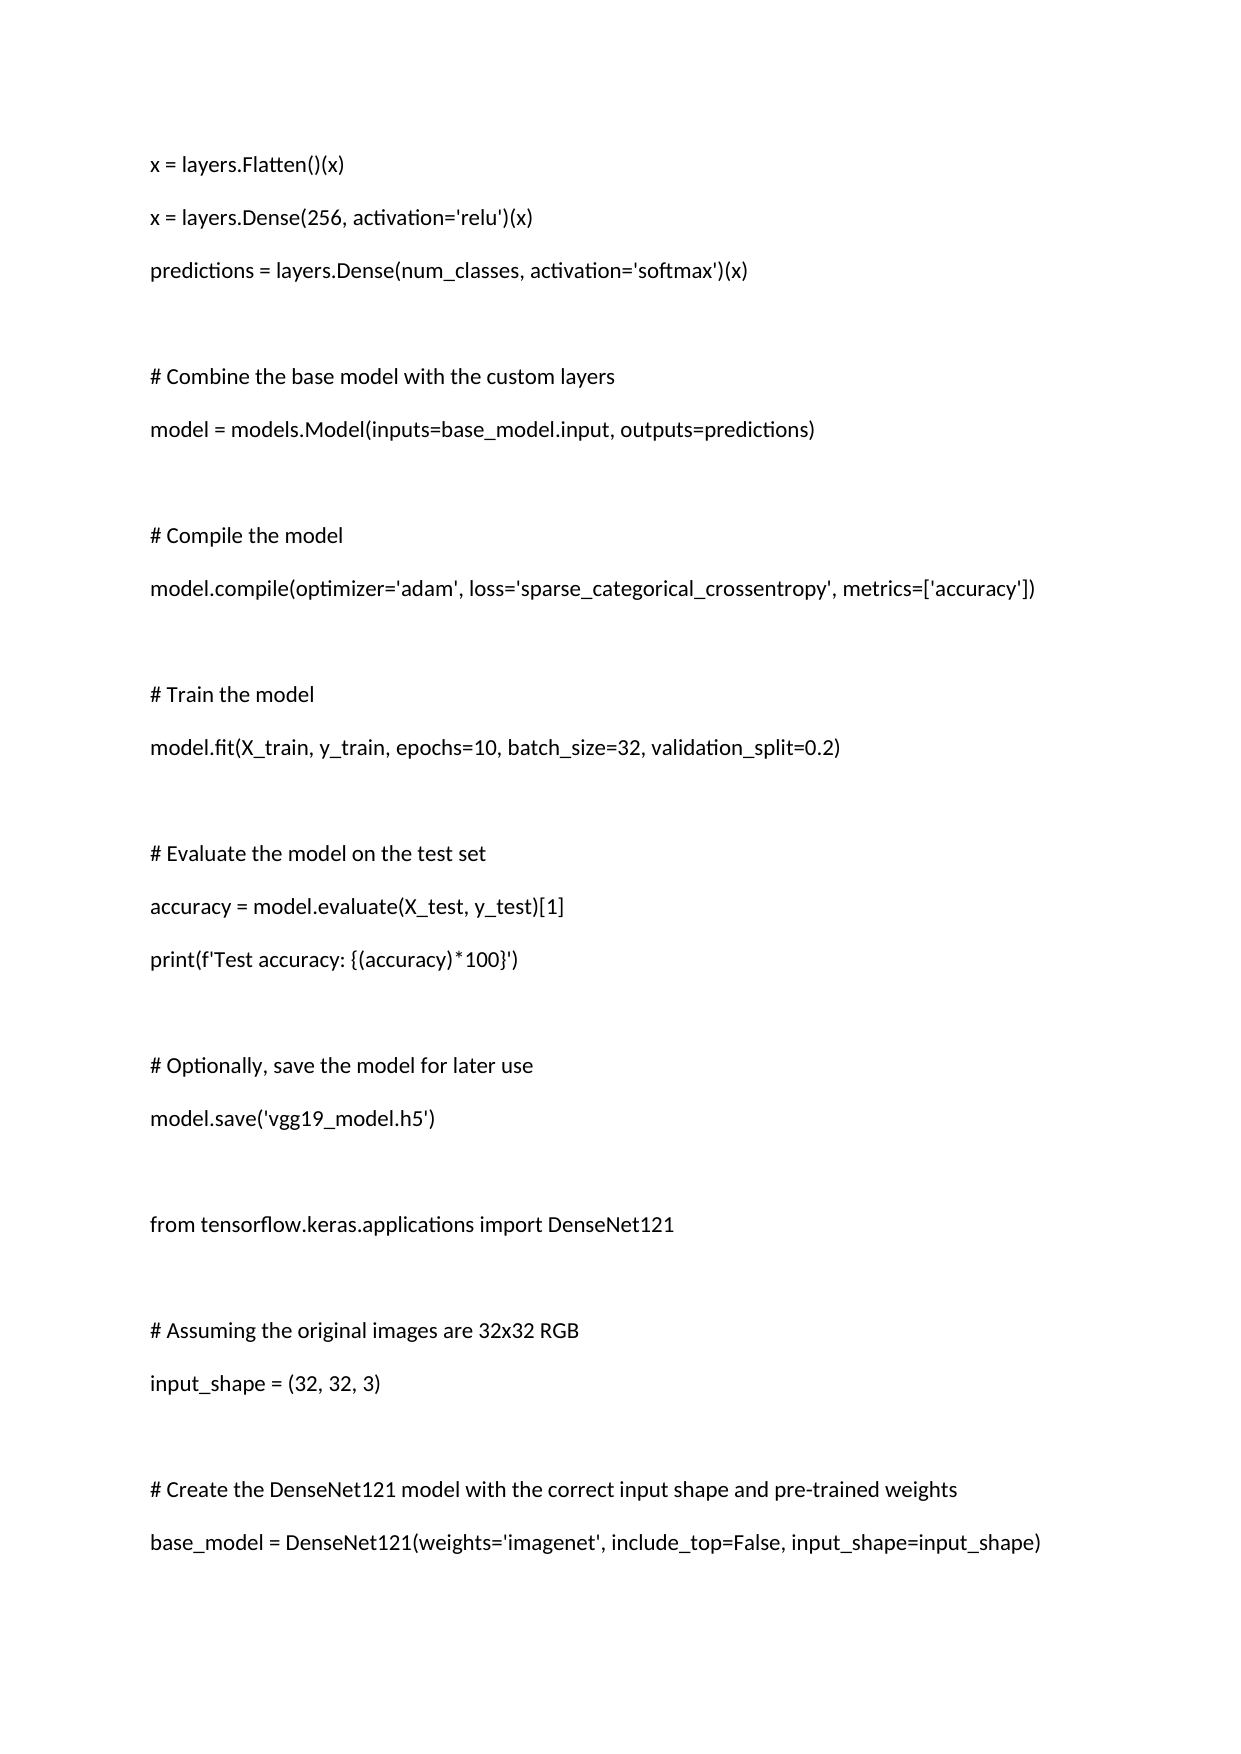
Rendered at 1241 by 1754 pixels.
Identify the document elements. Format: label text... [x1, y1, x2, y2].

text base_model = DenseNet121(weights='imagenet', include_top=False, input_shape=input_shape) [150, 1528, 1090, 1557]
text x = layers.Flatten()(x) [150, 150, 1090, 178]
text # Compile the model [150, 521, 1090, 549]
text from tensorflow.keras.applications import DenseNet121 [150, 1210, 1090, 1238]
text input_shape = (32, 32, 3) [150, 1369, 1090, 1397]
text model.compile(optimizer='adam', loss='sparse_categorical_crossentropy', metrics=['accuracy']) [150, 574, 1090, 602]
text print(f'Test accuracy: {(accuracy)*100}') [150, 945, 1090, 973]
text x = layers.Dense(256, activation='relu')(x) [150, 203, 1090, 231]
text model = models.Model(inputs=base_model.input, outputs=predictions) [150, 415, 1090, 443]
text # Combine the base model with the custom layers [150, 362, 1090, 390]
text model.save('vgg19_model.h5') [150, 1104, 1090, 1132]
text predictions = layers.Dense(num_classes, activation='softmax')(x) [150, 256, 1090, 284]
text model.fit(X_train, y_train, epochs=10, batch_size=32, validation_split=0.2) [150, 733, 1090, 761]
text accuracy = model.evaluate(X_test, y_test)[1] [150, 892, 1090, 920]
text # Evaluate the model on the test set [150, 839, 1090, 867]
text # Optionally, save the model for later use [150, 1051, 1090, 1079]
text # Create the DenseNet121 model with the correct input shape and pre-trained weights [150, 1476, 1090, 1503]
text # Assuming the original images are 32x32 RGB [150, 1316, 1090, 1344]
text # Train the model [150, 680, 1090, 708]
